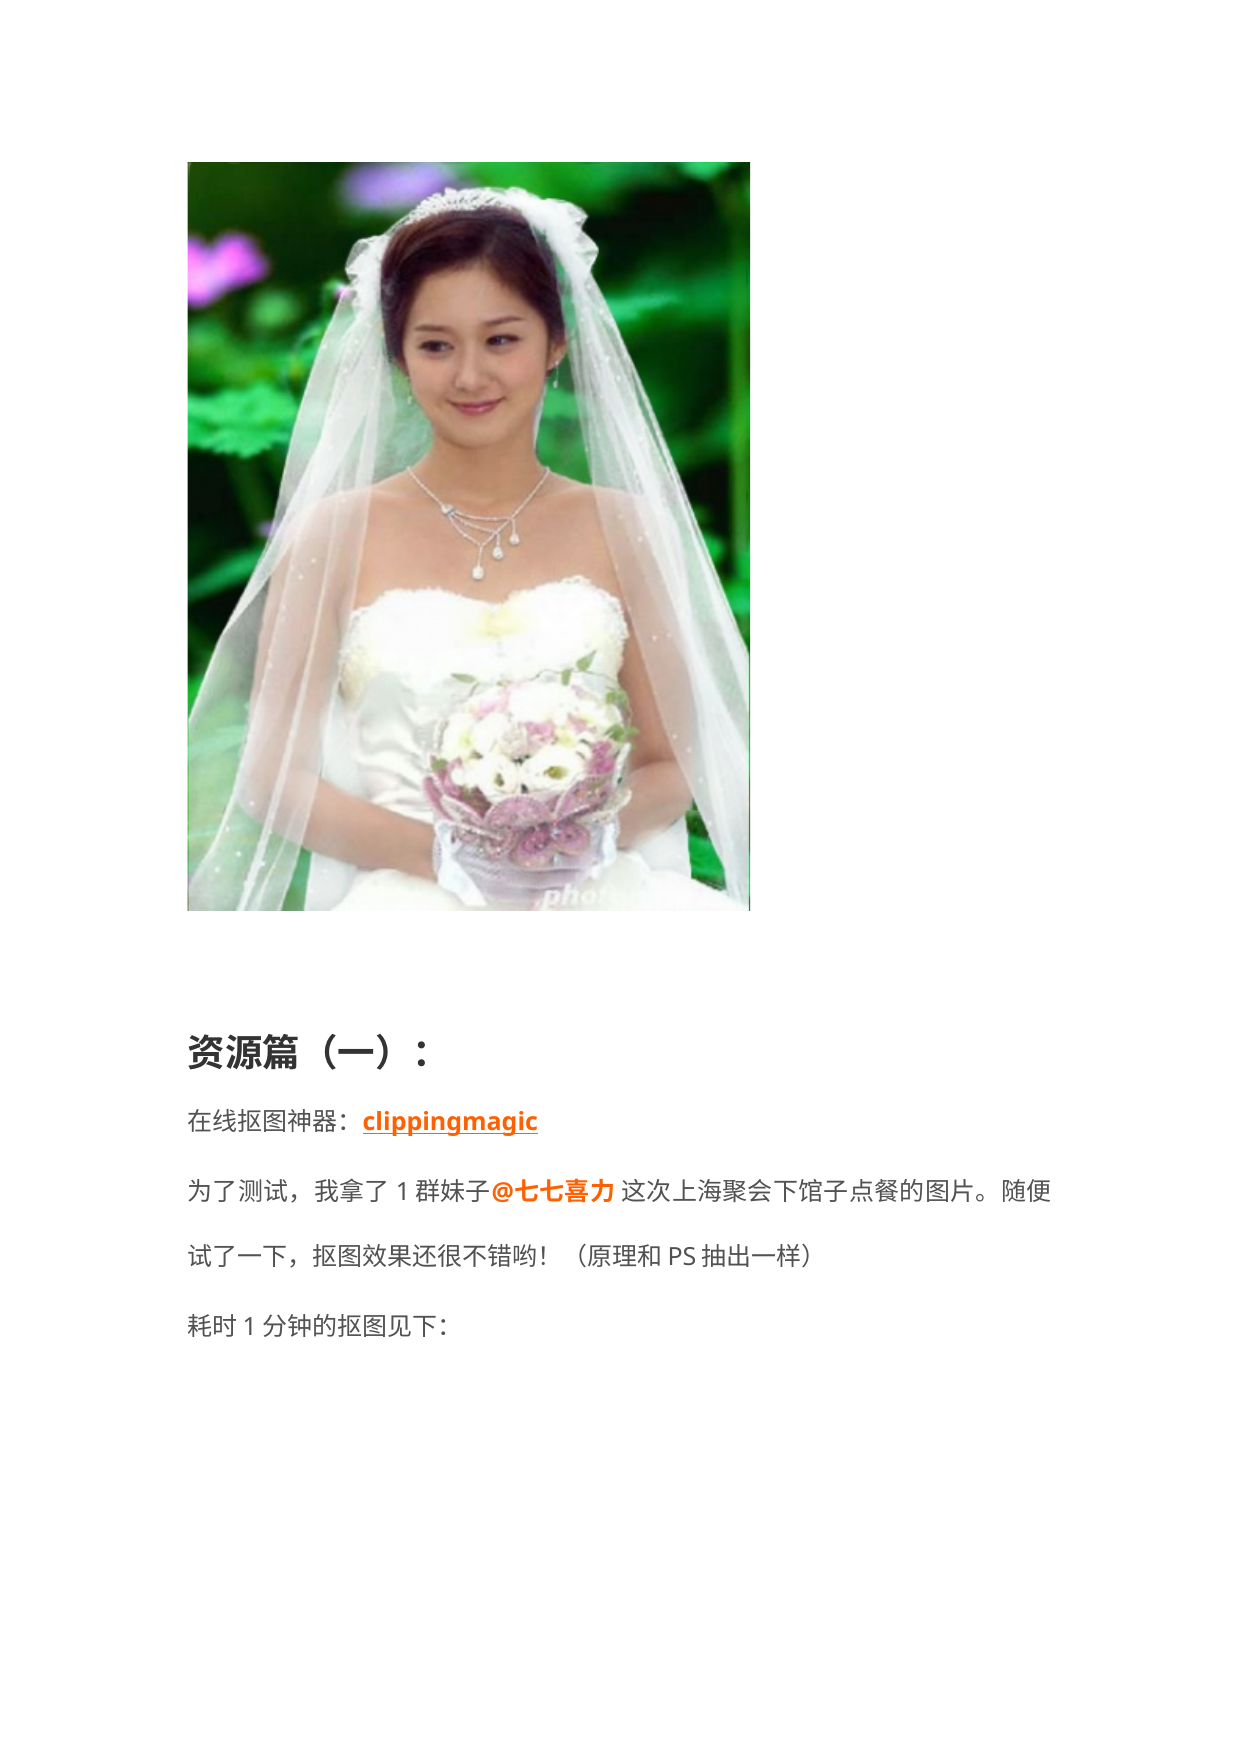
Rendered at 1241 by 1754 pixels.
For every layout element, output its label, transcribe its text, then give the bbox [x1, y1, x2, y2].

text 在线抠图神器：clippingmagic [187, 1087, 1053, 1152]
text 资源篇（一）： [187, 1017, 1053, 1082]
text 为了测试，我拿了1群妹子@七七喜力 这次上海聚会下馆子点餐的图片。随便试了一下，抠图效果还很不错哟！（原理和PS抽出一样） [187, 1157, 1053, 1287]
picture [187, 162, 750, 911]
text 耗时1分钟的抠图见下： [187, 1292, 1053, 1357]
